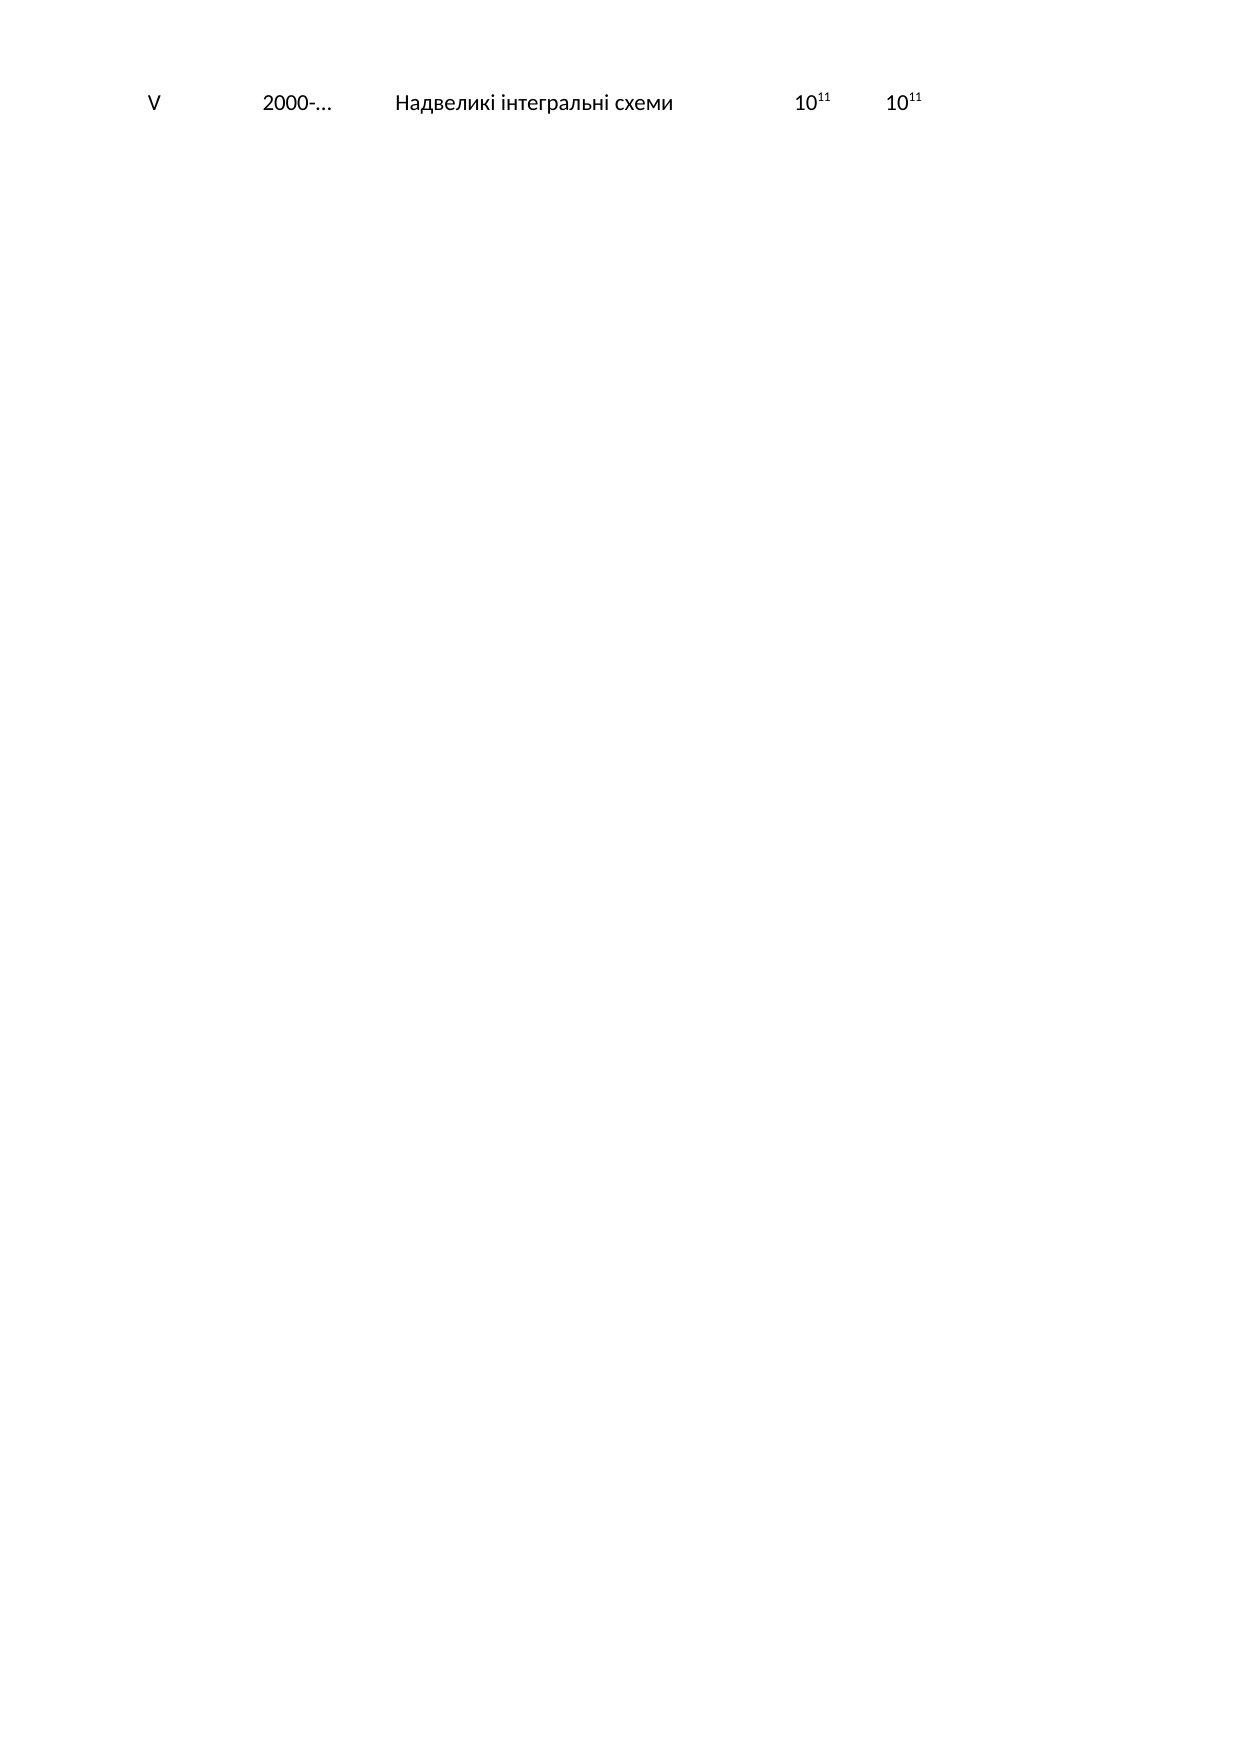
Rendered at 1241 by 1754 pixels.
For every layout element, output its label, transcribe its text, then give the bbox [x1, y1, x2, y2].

text V 2000-… Надвеликі інтегральні схеми 1011 1011 [148, 88, 1152, 117]
